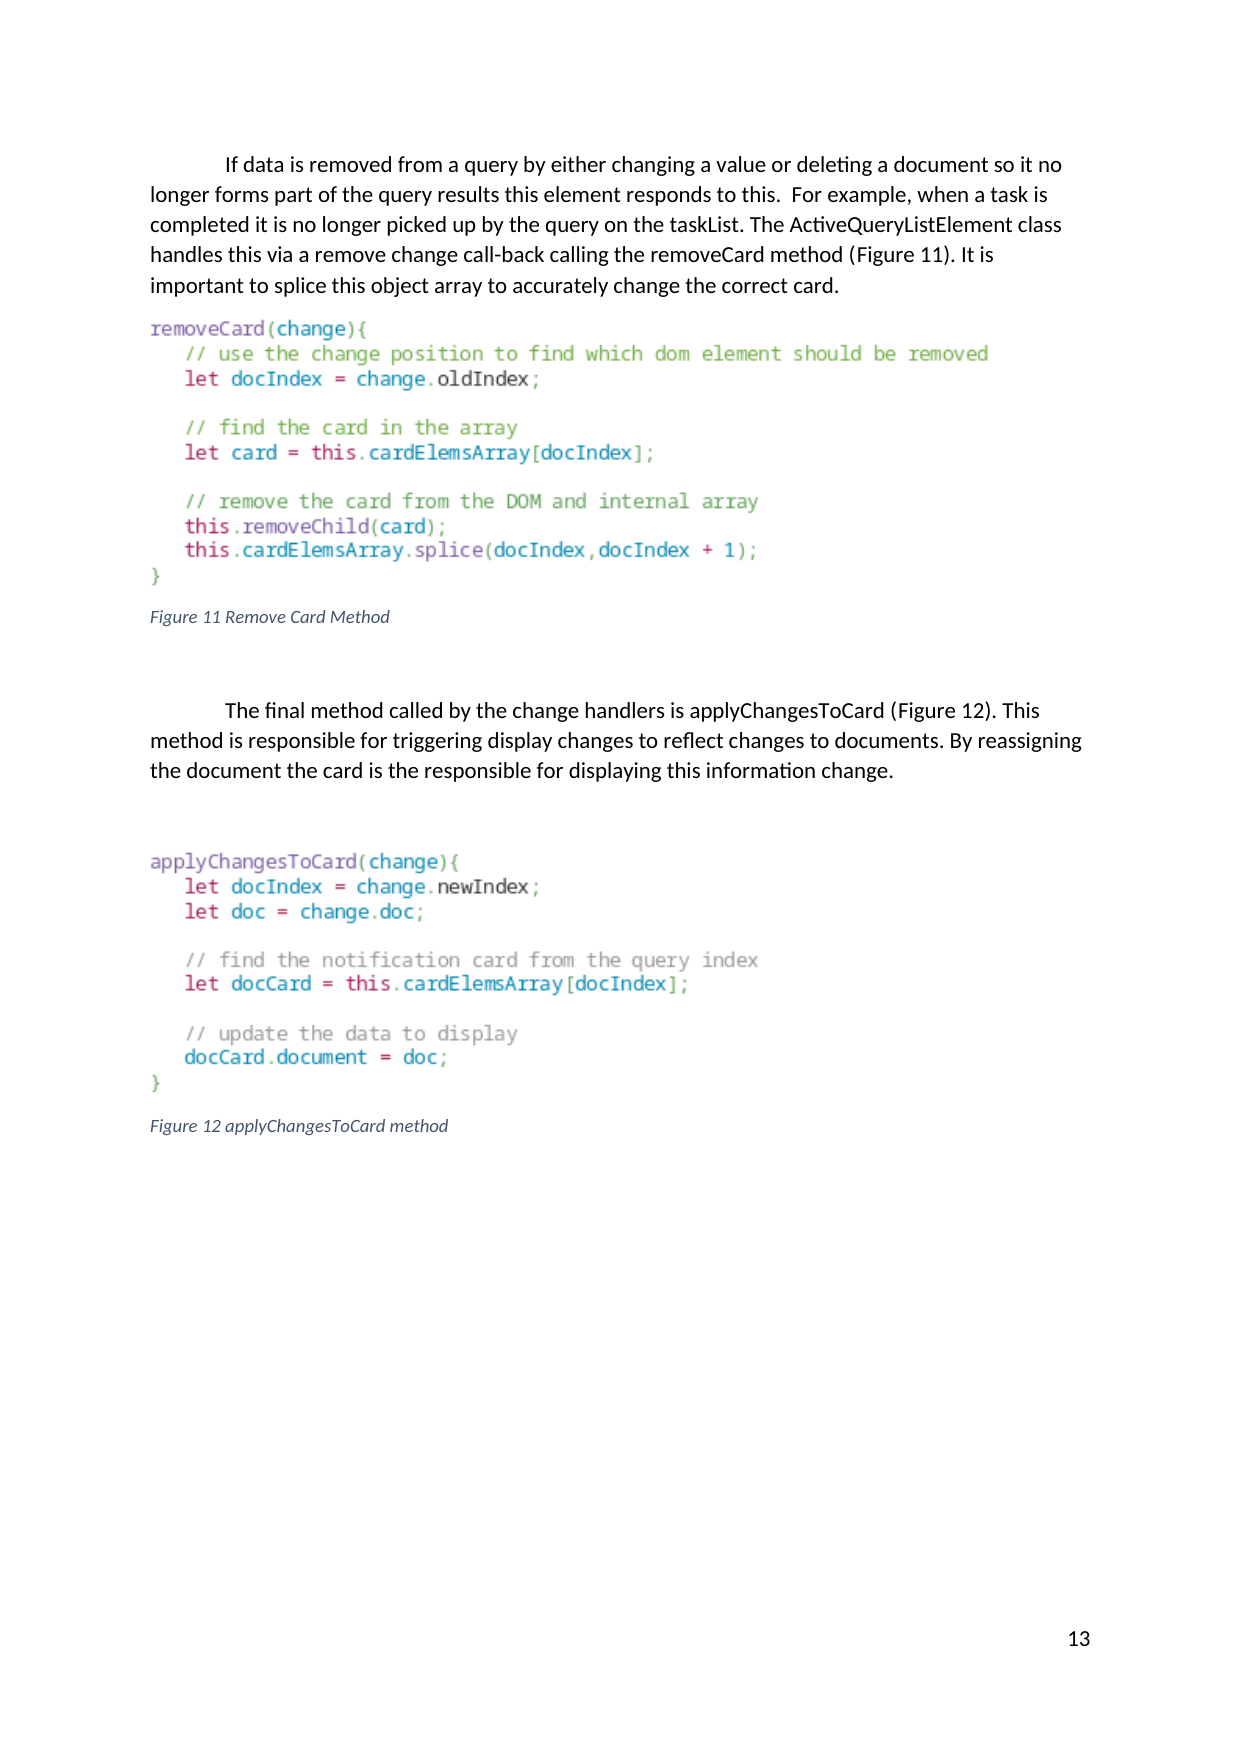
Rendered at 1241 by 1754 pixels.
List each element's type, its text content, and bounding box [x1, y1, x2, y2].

text The final method called by the change handlers is applyChangesToCard (Figure 12). This method is responsible for triggering display changes to reflect changes to documents. By reassigning the document the card is the responsible for displaying this information change. [150, 696, 1090, 784]
text If data is removed from a query by either changing a value or deleting a document so it no longer forms part of the query results this element responds to this. For example, when a task is completed it is no longer picked up by the query on the taskList. The ActiveQueryListElement class handles this via a remove change call-back calling the removeCard method (Figure 11). It is important to splice this object array to accurately change the correct card. [150, 150, 1090, 299]
